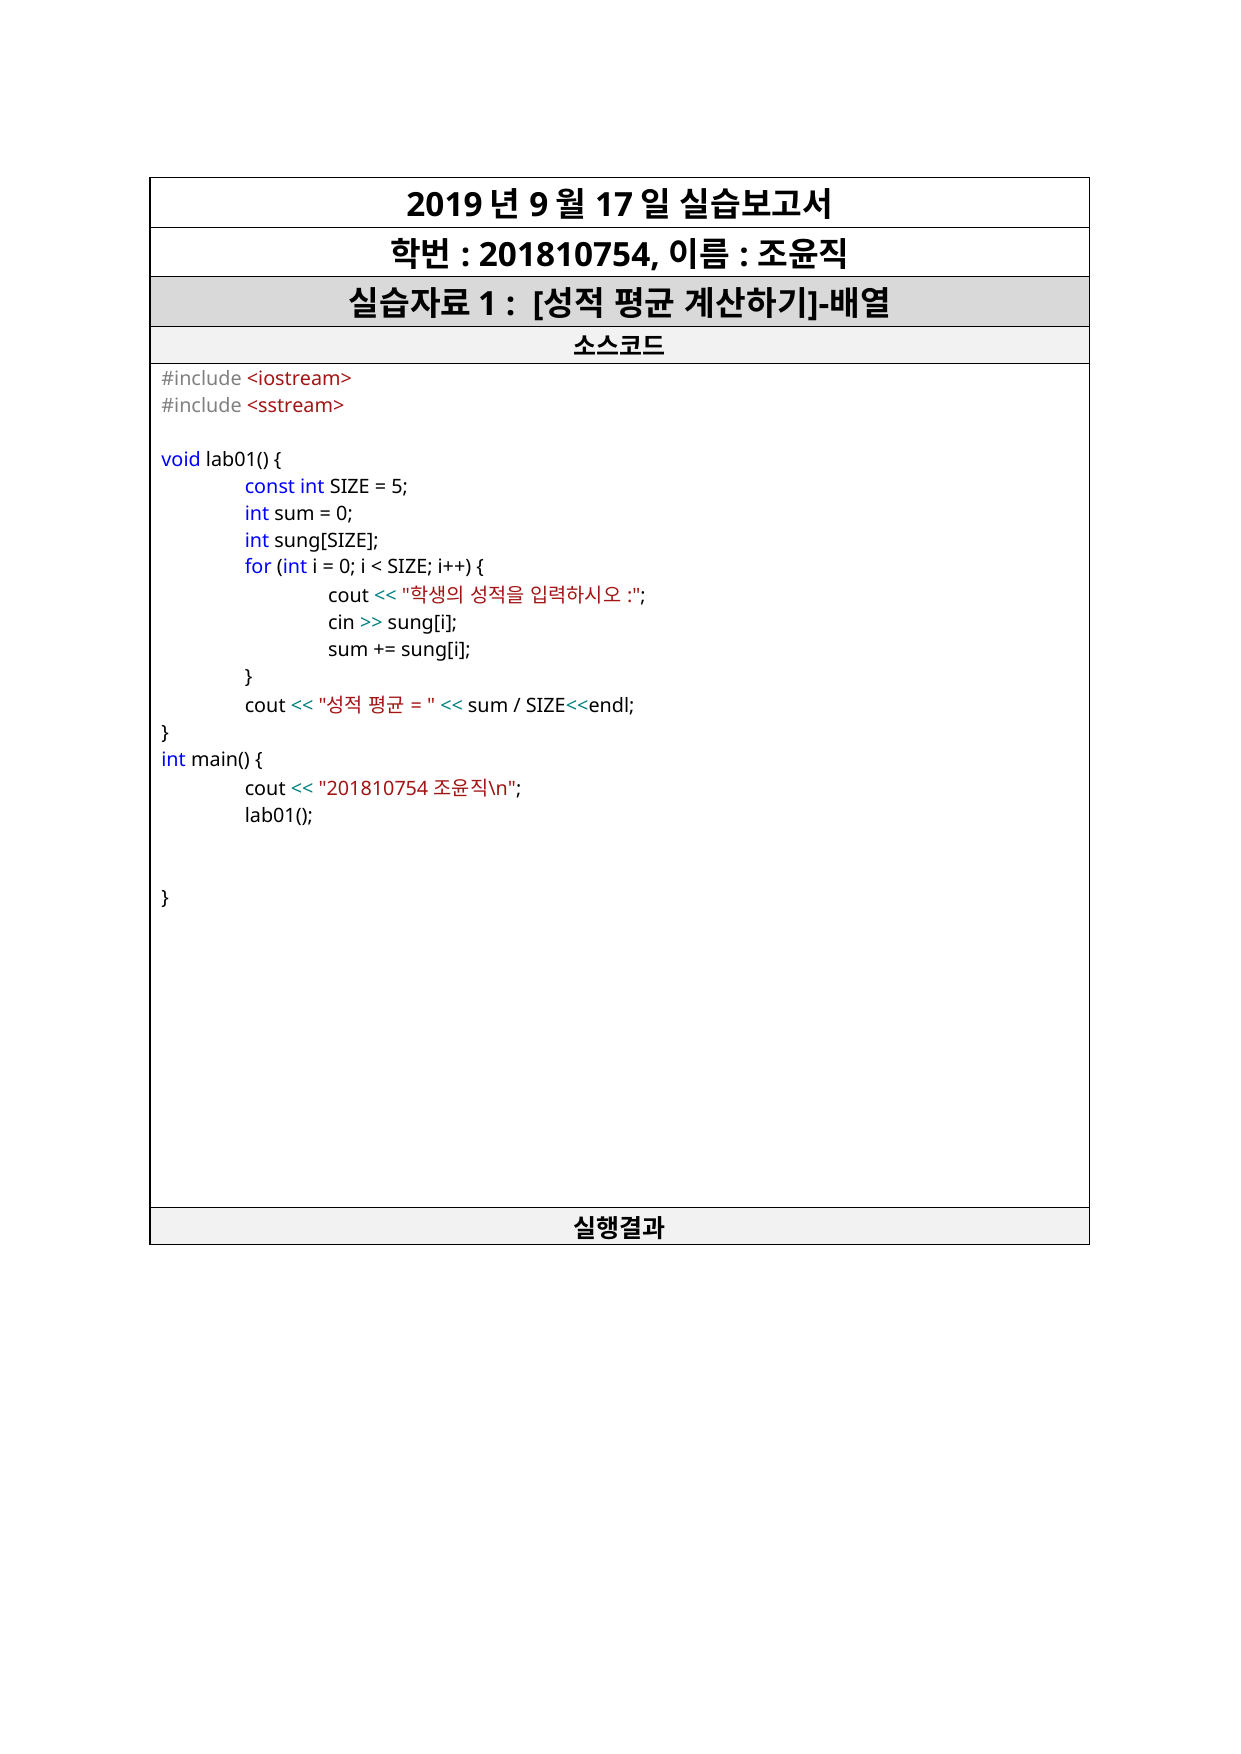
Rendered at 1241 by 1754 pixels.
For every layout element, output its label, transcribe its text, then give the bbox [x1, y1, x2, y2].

table_cell 실습자료1 : [성적 평균 계산하기]-배열 [151, 277, 1089, 326]
table_cell 학번 : 201810754, 이름 : 조윤직 [151, 228, 1089, 276]
table_cell 소스코드 [151, 327, 1089, 363]
table_header 2019년 9월 17일 실습보고서 [151, 178, 1089, 227]
table_cell 실행결과 [151, 1208, 1089, 1244]
table_cell #include <iostream> #include <sstream> void lab01() { const int SIZE = 5; int sum = 0; int sung[SIZE]; for (int i = 0; i < SIZE; i++) { cout << "학생의 성적을 입력하시오 :"; cin >> sung[i]; sum += sung[i]; } cout << "성적 평균 = " << sum / SIZE<<endl; } int main() { cout << "201810754 조윤직\n"; lab01(); } [151, 364, 1089, 1207]
